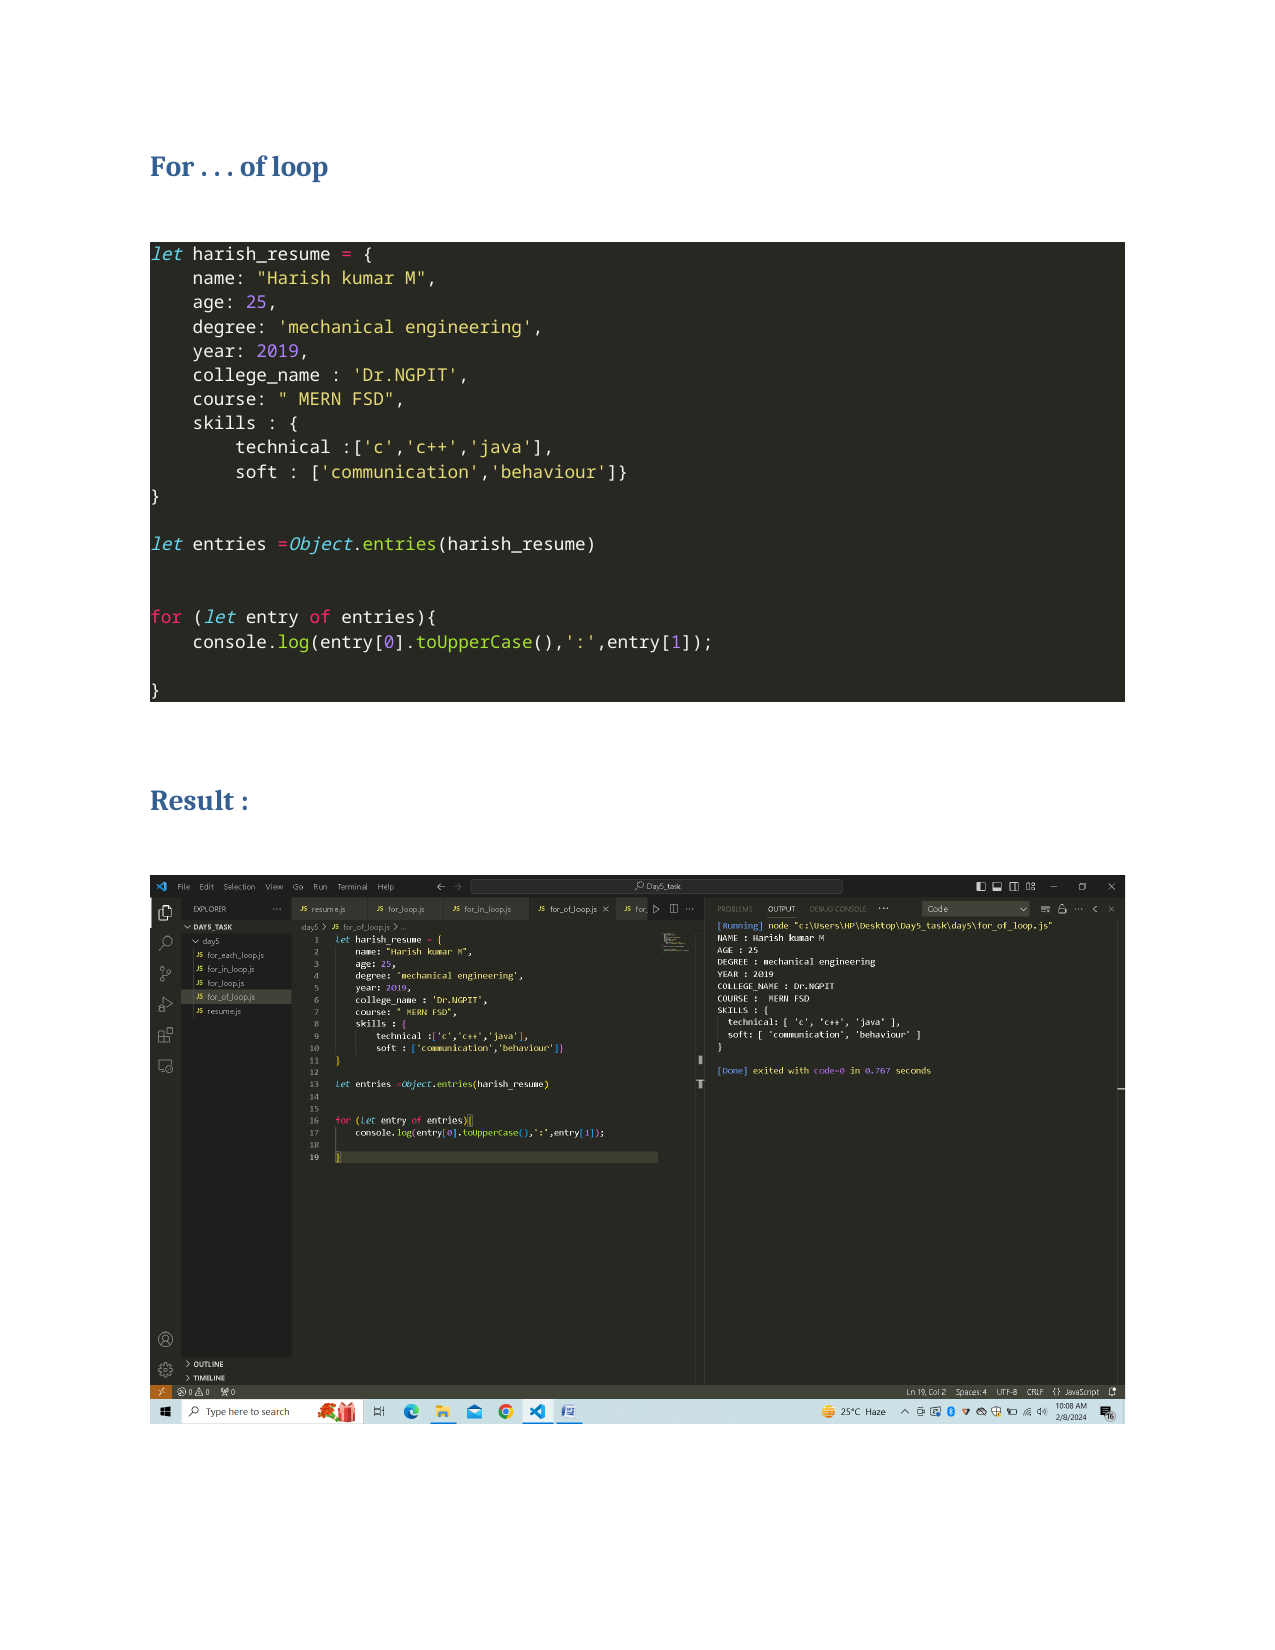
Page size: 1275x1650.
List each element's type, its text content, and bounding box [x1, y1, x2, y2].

text college_name : 'Dr.NGPIT', [150, 362, 1125, 387]
subtitle For . . . of loop [150, 150, 1125, 183]
text for (let entry of entries){ [150, 605, 1125, 629]
subtitle Result : [150, 784, 1125, 817]
text soft : ['communication','behaviour']} [150, 459, 1125, 483]
text let harish_resume = { [150, 242, 1125, 266]
text } [150, 677, 1125, 702]
text let entries =Object.entries(harish_resume) [150, 532, 1125, 556]
text degree: 'mechanical engineering', [150, 314, 1125, 338]
text console.log(entry[0].toUpperCase(),':',entry[1]); [150, 629, 1125, 653]
picture [150, 875, 1125, 1424]
text } [150, 483, 1125, 507]
text year: 2019, [150, 338, 1125, 362]
text skills : { [150, 411, 1125, 435]
text name: "Harish kumar M", [150, 266, 1125, 290]
text technical :['c','c++','java'], [150, 435, 1125, 459]
text age: 25, [150, 290, 1125, 314]
text course: " MERN FSD", [150, 387, 1125, 411]
